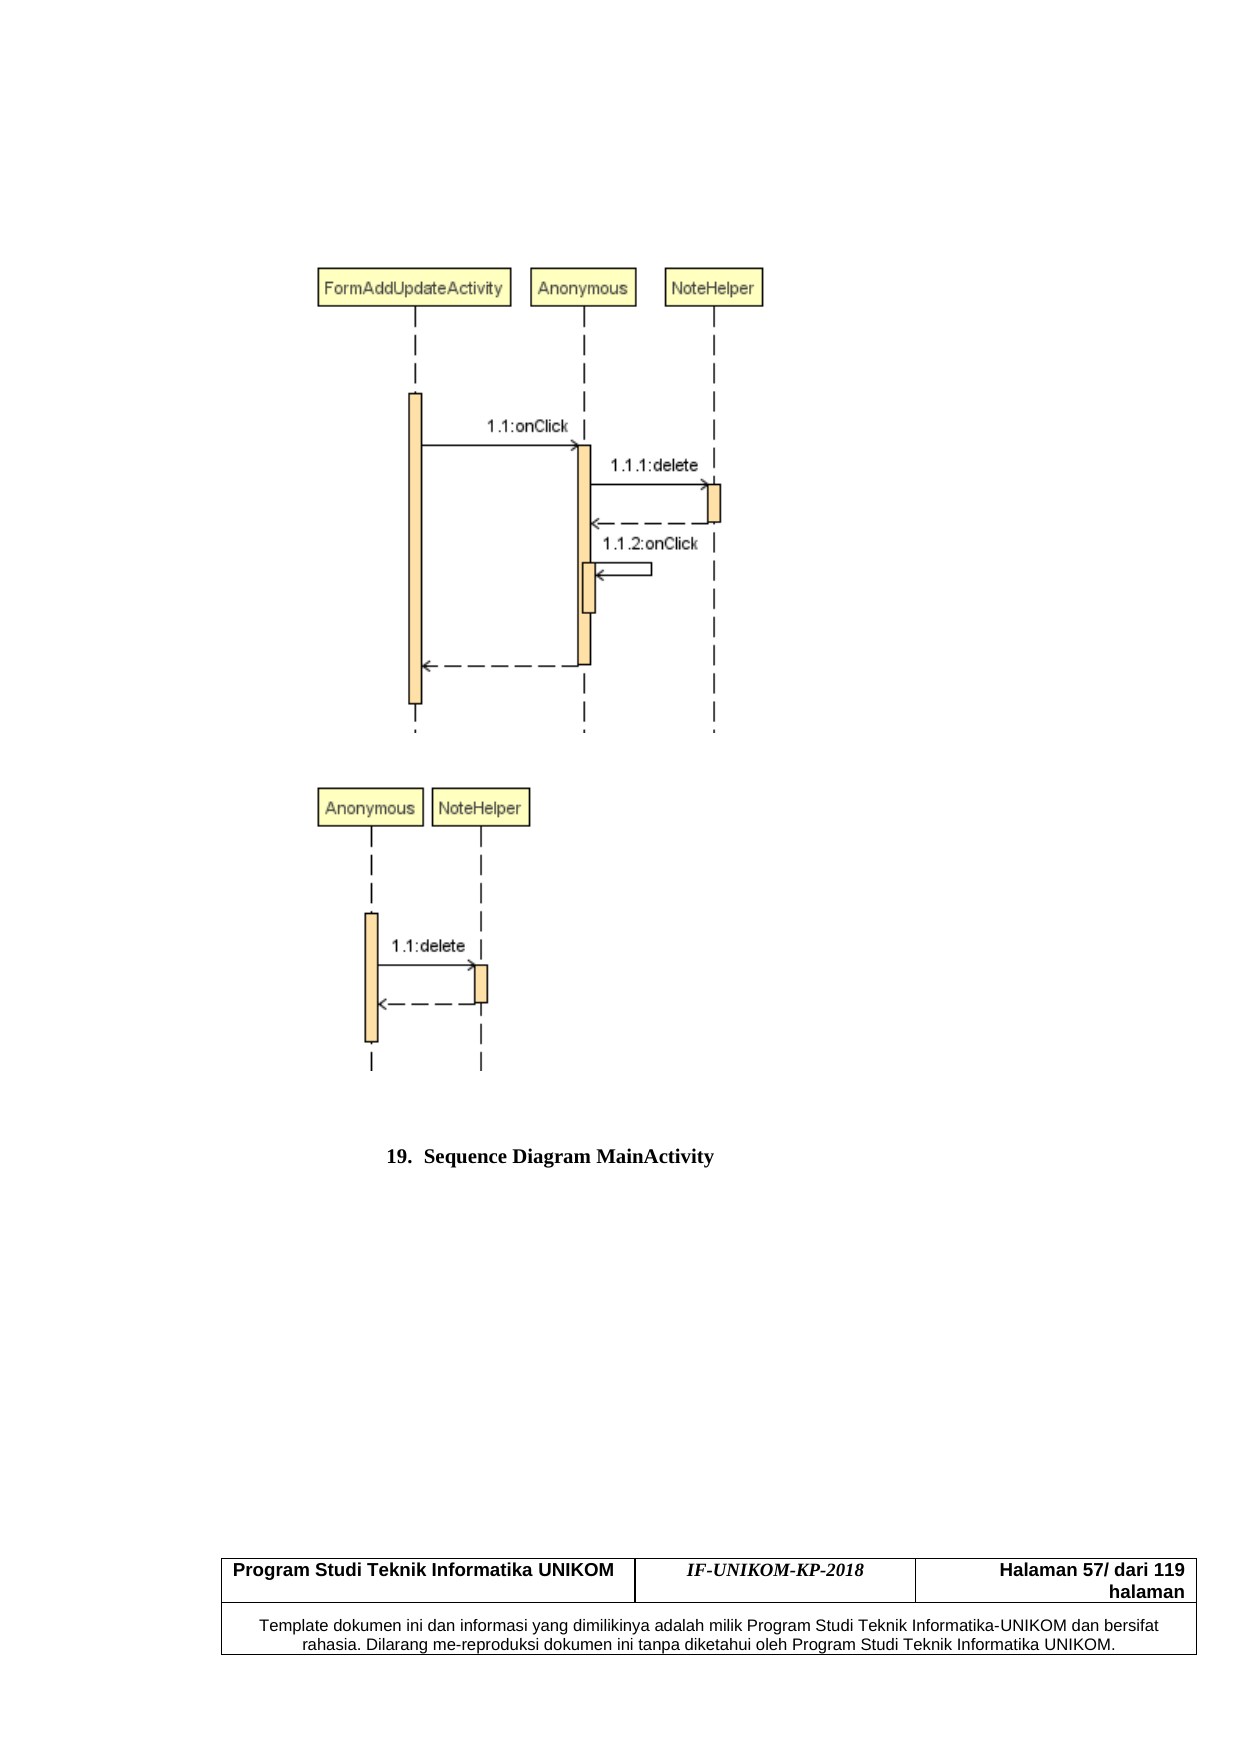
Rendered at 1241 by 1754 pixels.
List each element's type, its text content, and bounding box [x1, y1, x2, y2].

list Sequence Diagram MainActivity [386, 1144, 1063, 1168]
picture [310, 780, 637, 1071]
picture [310, 260, 870, 733]
